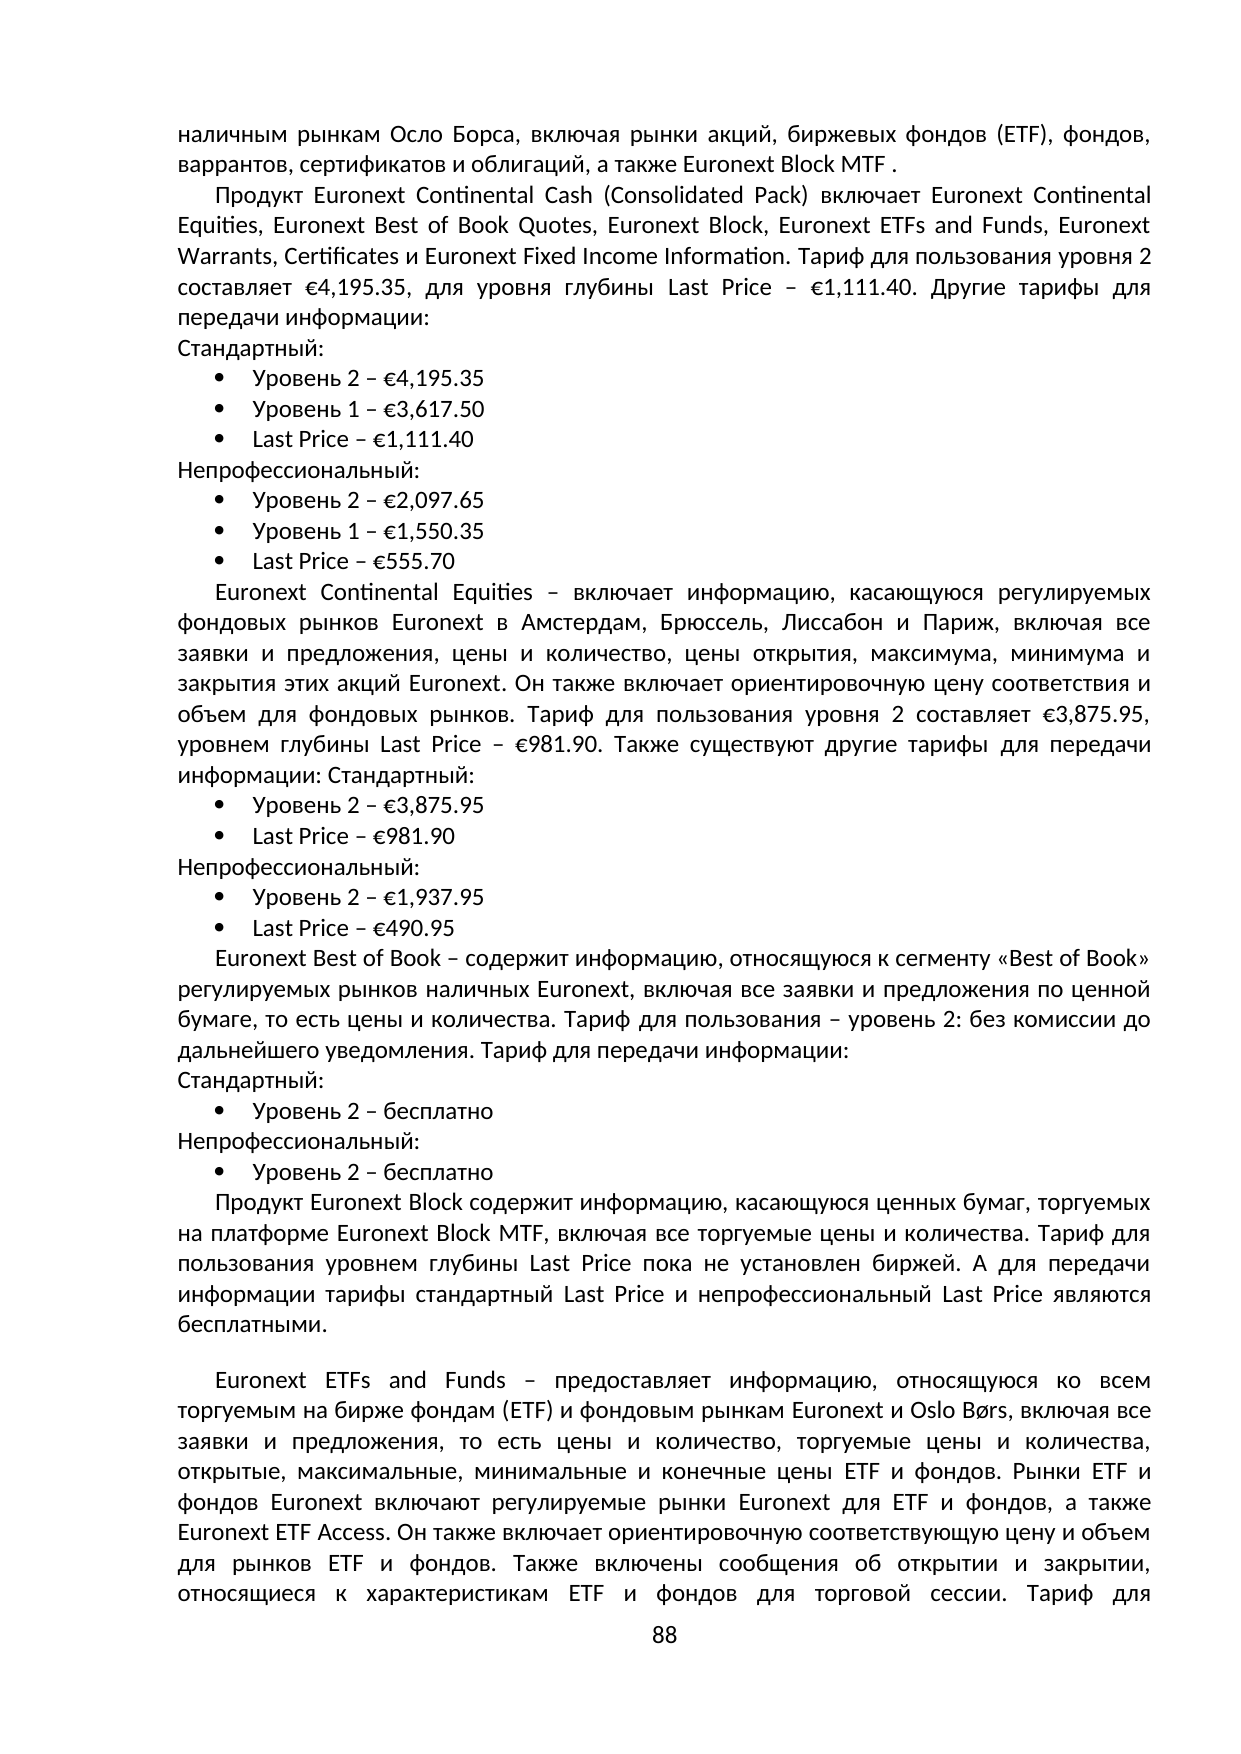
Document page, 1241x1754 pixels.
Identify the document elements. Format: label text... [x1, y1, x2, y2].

list Уровень 1 – €3,617.50 [215, 393, 1152, 423]
list Уровень 2 – бесплатно [215, 1095, 1152, 1125]
text Продукт Euronext Block содержит информацию, касающуюся ценных бумаг, торгуемых на платформе Euronext Block MTF, включая все торгуемые цены и количества. Тариф для пользования уровнем глубины Last Price пока не установлен биржей. А для передачи информации тарифы стандартный Last Price и непрофессиональный Last Price являются бесплатными. [177, 1186, 1152, 1339]
list Уровень 1 – €1,550.35 [215, 515, 1152, 545]
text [177, 1364, 1152, 1608]
list Уровень 2 – €1,937.95 [215, 881, 1152, 912]
list Last Price – €1,111.40 [215, 423, 1152, 454]
text Непрофессиональный: [177, 1125, 1152, 1156]
list Last Price – €981.90 [215, 820, 1152, 851]
list Last Price – €555.70 [215, 545, 1152, 576]
text Продукт Euronext Continental Cash (Consolidated Pack) включает Euronext Continental Equities, Euronext Best of Book Quotes, Euronext Block, Euronext ETFs and Funds, Euronext Warrants, Certificates и Euronext Fixed Income Information. Тариф для пользования уровня 2 составляет €4,195.35, для уровня глубины Last Price – €1,111.40. Другие тарифы для передачи информации: [177, 179, 1152, 332]
text Euronext Continental Equities – включает информацию, касающуюся регулируемых фондовых рынков Euronext в Амстердам, Брюссель, Лиссабон и Париж, включая все заявки и предложения, цены и количество, цены открытия, максимума, минимума и закрытия этих акций Euronext. Он также включает ориентировочную цену соответствия и объем для фондовых рынков. Тариф для пользования уровня 2 составляет €3,875.95, уровнем глубины Last Price – €981.90. Также существуют другие тарифы для передачи информации: Стандартный: [177, 576, 1152, 789]
list Уровень 2 – €4,195.35 [215, 362, 1152, 393]
list Уровень 2 – €2,097.65 [215, 484, 1152, 515]
text Стандартный: [177, 332, 1152, 362]
list Уровень 2 – бесплатно [215, 1156, 1152, 1186]
text Непрофессиональный: [177, 851, 1152, 881]
list Last Price – €490.95 [215, 912, 1152, 942]
text Непрофессиональный: [177, 454, 1152, 484]
text Euronext Best of Book – содержит информацию, относящуюся к сегменту «Best of Book» регулируемых рынков наличных Euronext, включая все заявки и предложения по ценной бумаге, то есть цены и количества. Тариф для пользования – уровень 2: без комиссии до дальнейшего уведомления. Тариф для передачи информации: [177, 942, 1152, 1064]
list Уровень 2 – €3,875.95 [215, 789, 1152, 820]
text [177, 118, 1152, 179]
text Стандартный: [177, 1064, 1152, 1095]
